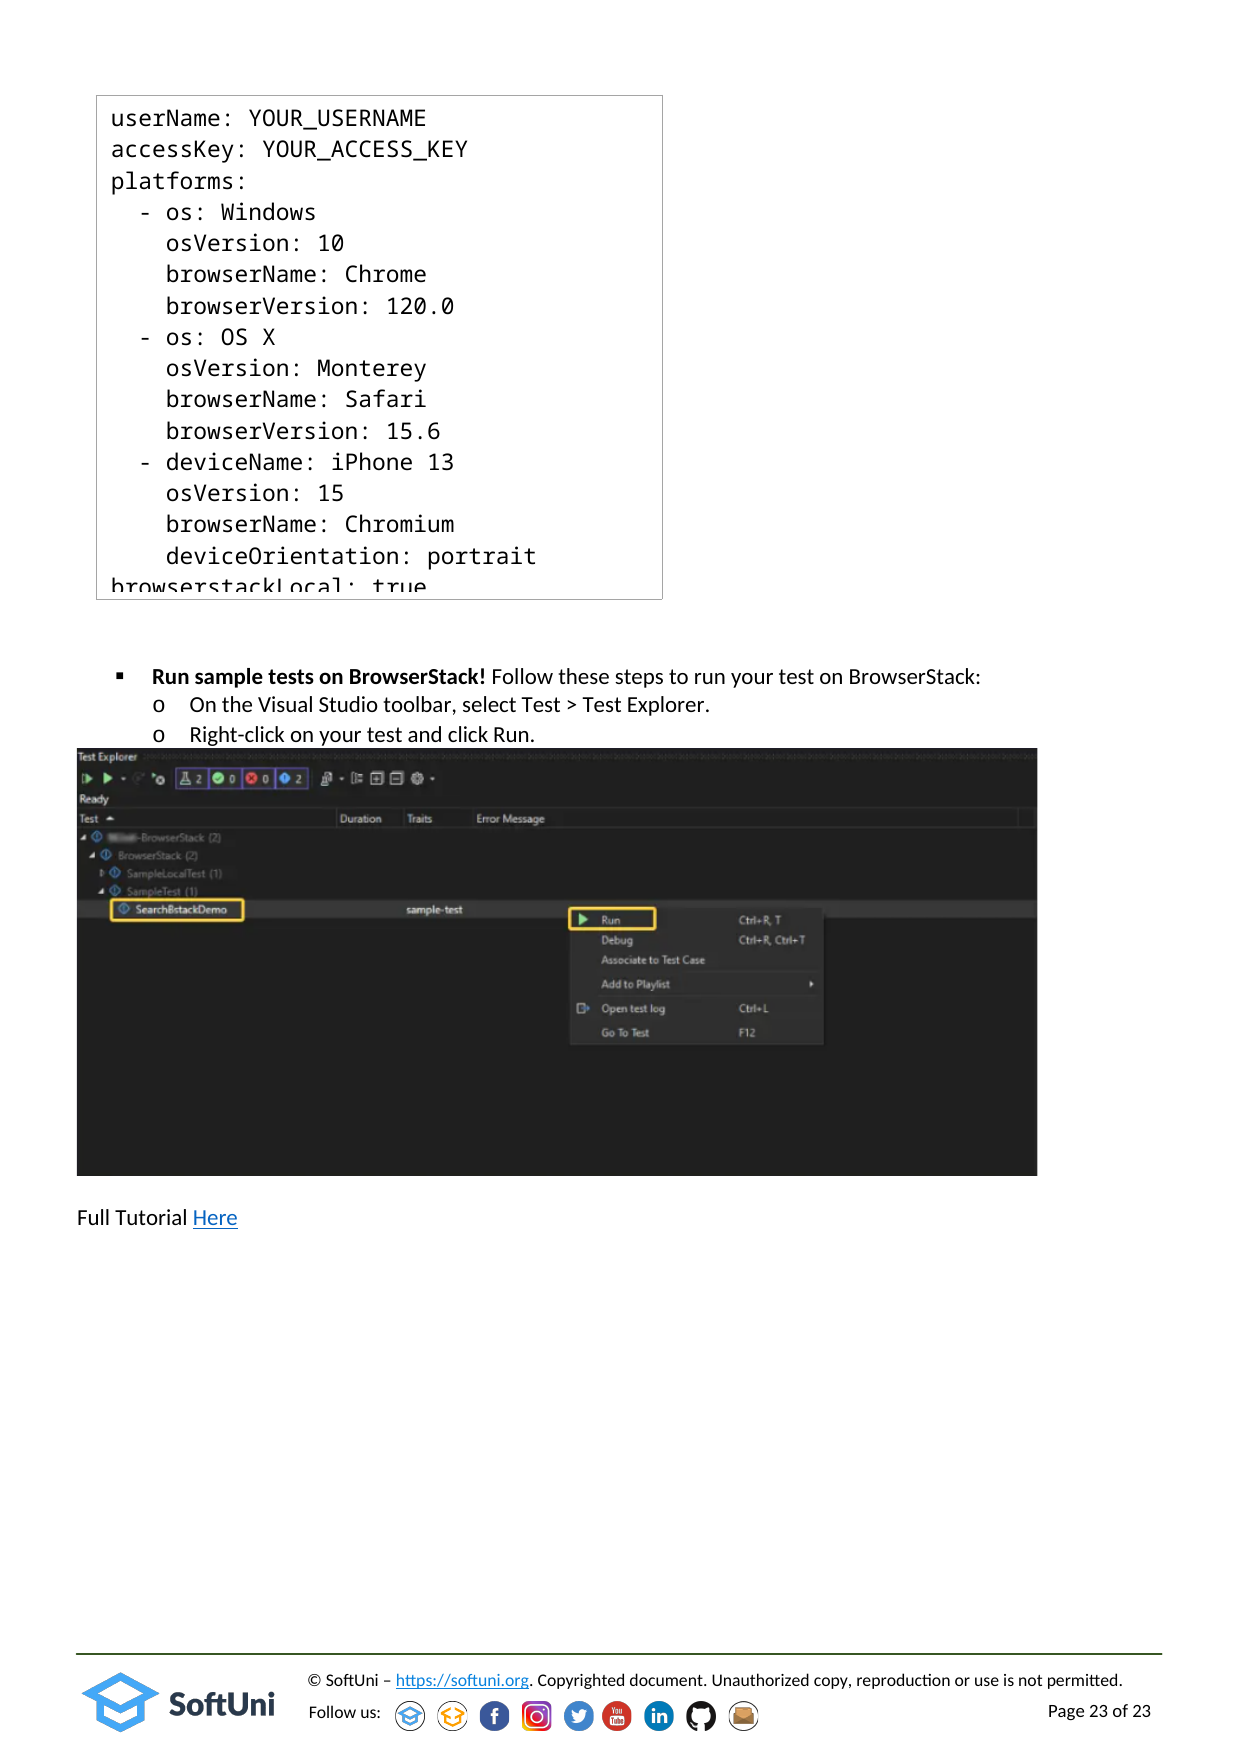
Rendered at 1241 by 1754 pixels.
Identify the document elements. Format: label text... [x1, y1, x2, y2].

picture [437, 1701, 468, 1731]
text Full Tutorial Here [77, 1203, 1163, 1231]
picture [665, 1701, 674, 1710]
list On the Visual Studio toolbar, select Test > Test Explorer. [152, 691, 1163, 720]
picture [644, 1701, 653, 1710]
picture [522, 1701, 552, 1731]
picture [644, 1722, 653, 1731]
picture [728, 1701, 759, 1731]
list Right-click on your test and click Run. [152, 720, 1163, 749]
picture [686, 1701, 716, 1731]
picture [76, 748, 1038, 1176]
list Run sample tests on BrowserStack! Follow these steps to run your test on BrowserStack: [114, 662, 1163, 691]
picture [602, 1701, 632, 1731]
picture [658, 1713, 667, 1723]
picture [564, 1701, 594, 1731]
picture [665, 1722, 674, 1731]
picture [75, 1666, 281, 1738]
picture [395, 1701, 425, 1731]
picture [479, 1701, 510, 1731]
